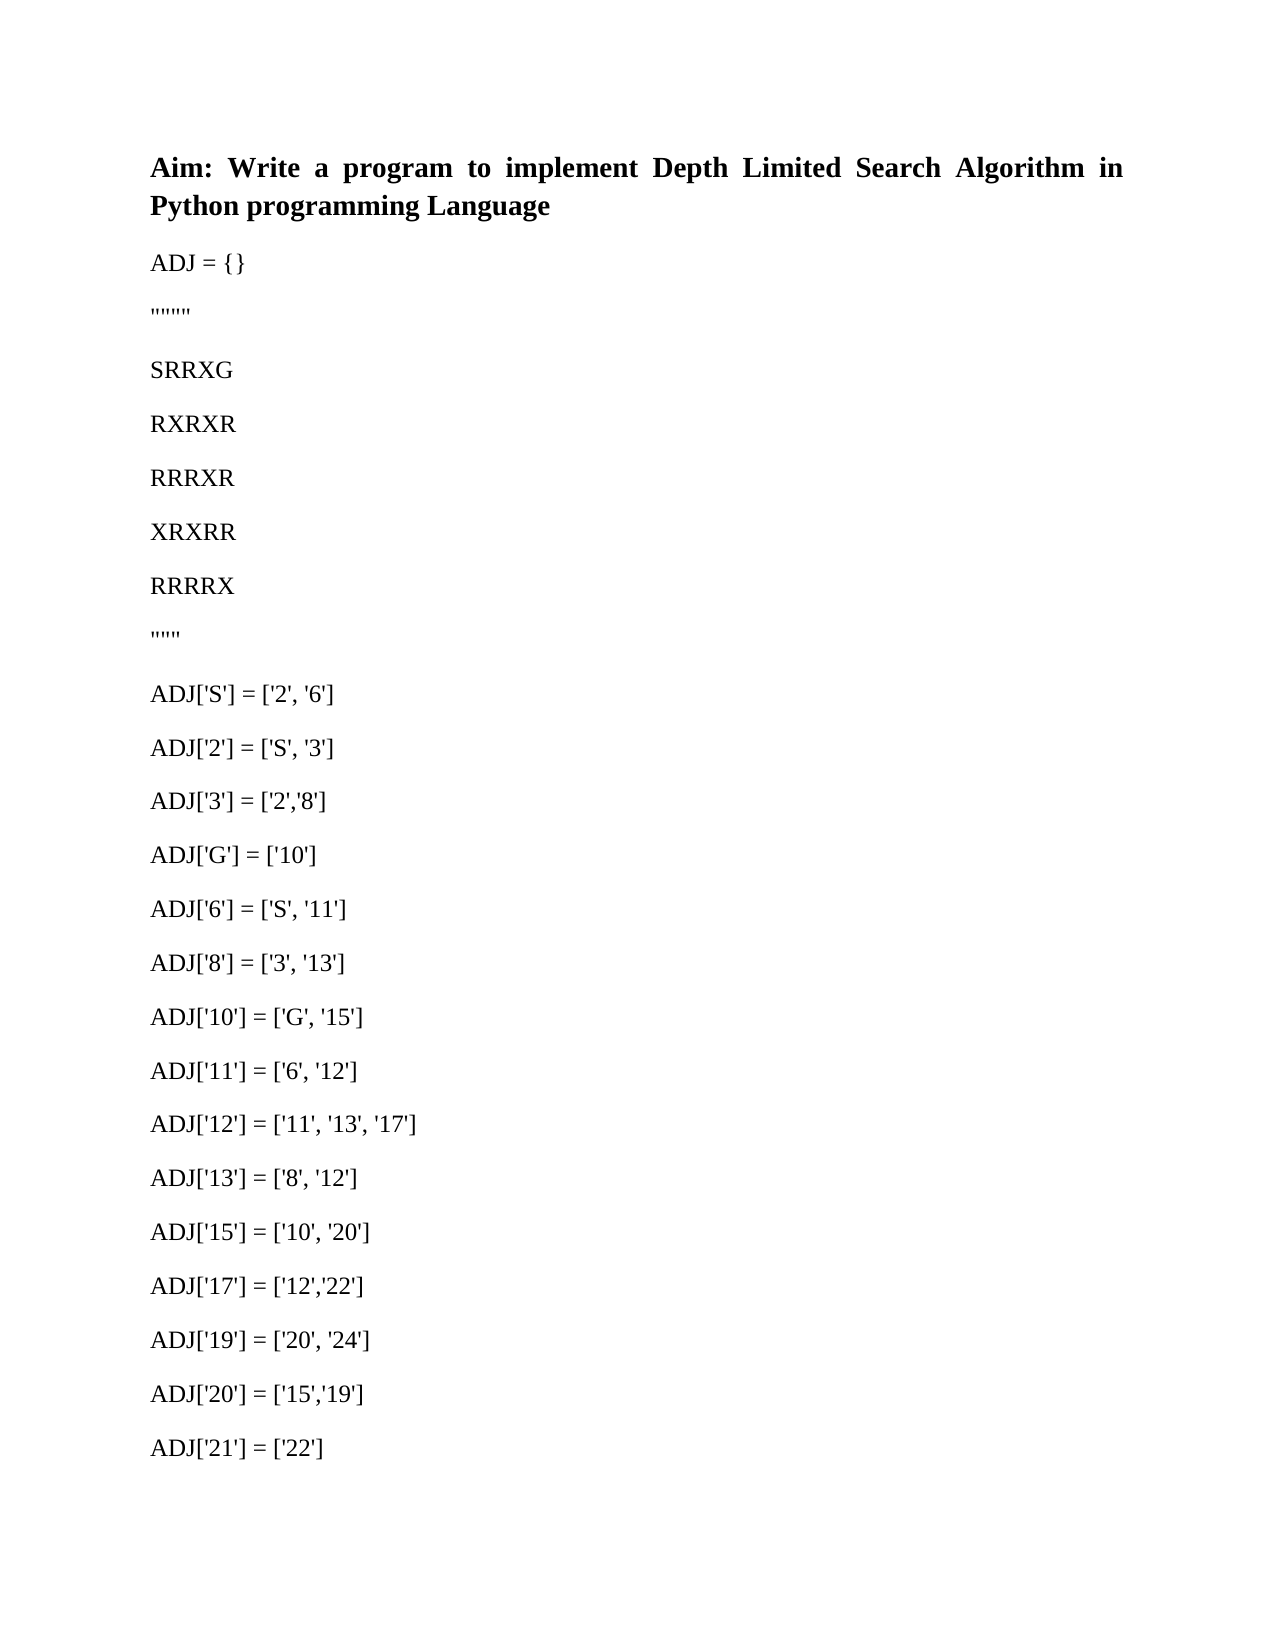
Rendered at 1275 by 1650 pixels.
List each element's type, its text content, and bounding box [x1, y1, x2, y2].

text ADJ['20'] = ['15','19'] [150, 1379, 1125, 1408]
text ADJ['12'] = ['11', '13', '17'] [150, 1109, 1125, 1138]
text ADJ['21'] = ['22'] [150, 1433, 1125, 1461]
text ADJ['19'] = ['20', '24'] [150, 1325, 1125, 1354]
text ADJ['6'] = ['S', '11'] [150, 894, 1125, 923]
text SRRXG [150, 356, 1125, 384]
text ADJ['13'] = ['8', '12'] [150, 1163, 1125, 1192]
text RRRXR [150, 463, 1125, 492]
text XRXRR [150, 517, 1125, 546]
text ADJ['G'] = ['10'] [150, 840, 1125, 869]
text ADJ['17'] = ['12','22'] [150, 1271, 1125, 1300]
text Aim: Write a program to implement Depth Limited Search Algorithm in Python programming Language [150, 150, 1125, 222]
text ADJ['15'] = ['10', '20'] [150, 1217, 1125, 1246]
text ADJ['3'] = ['2','8'] [150, 786, 1125, 815]
text ADJ = {} [150, 248, 1125, 277]
text ADJ['2'] = ['S', '3'] [150, 733, 1125, 761]
text """ [150, 625, 1125, 654]
text """" [150, 302, 1125, 331]
text RXRXR [150, 409, 1125, 438]
text ADJ['11'] = ['6', '12'] [150, 1056, 1125, 1084]
text ADJ['8'] = ['3', '13'] [150, 948, 1125, 977]
text ADJ['S'] = ['2', '6'] [150, 679, 1125, 707]
text RRRRX [150, 571, 1125, 600]
text ADJ['10'] = ['G', '15'] [150, 1002, 1125, 1031]
